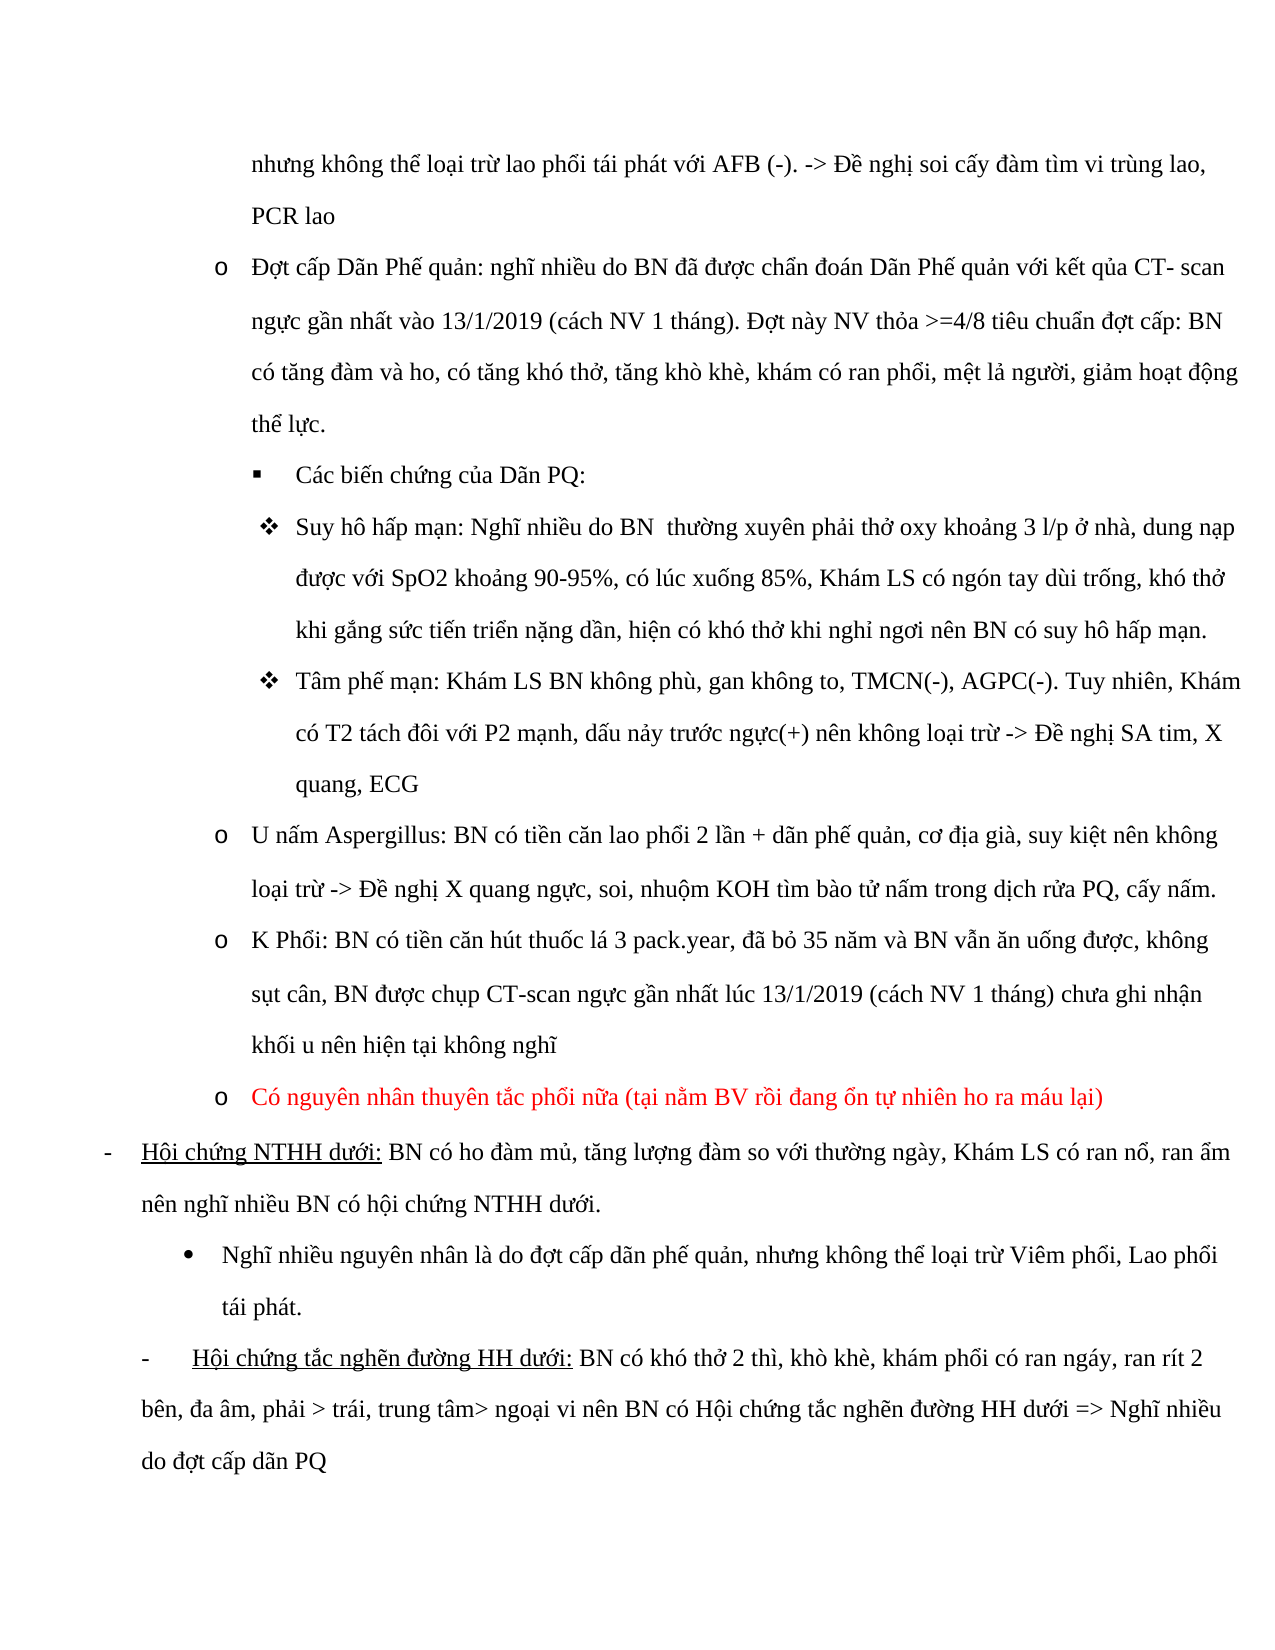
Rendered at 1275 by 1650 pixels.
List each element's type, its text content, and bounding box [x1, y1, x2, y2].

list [214, 149, 1243, 230]
list K Phổi: BN có tiền căn hút thuốc lá 3 pack.year, đã bỏ 35 năm và BN vẫn ăn uống được, không sụt cân, BN được chụp CT-scan ngực gần nhất lúc 13/1/2019 (cách NV 1 tháng) chưa ghi nhận khối u nên hiện tại không nghĩ [214, 926, 1243, 1059]
list Tâm phế mạn: Khám LS BN không phù, gan không to, TMCN(-), AGPC(-). Tuy nhiên, Khám có T2 tách đôi với P2 mạnh, dấu nảy trước ngực(+) nên không loại trừ -> Đề nghị SA tim, X quang, ECG [258, 666, 1243, 798]
list Hội chứng NTHH dưới: BN có ho đàm mủ, tăng lượng đàm so với thường ngày, Khám LS có ran nổ, ran ẩm nên nghĩ nhiều BN có hội chứng NTHH dưới. [103, 1137, 1243, 1217]
list Hội chứng tắc nghẽn đường HH dưới: BN có khó thở 2 thì, khò khè, khám phổi có ran ngáy, ran rít 2 bên, đa âm, phải > trái, trung tâm> ngoại vi nên BN có Hội chứng tắc nghẽn đường HH dưới => Nghĩ nhiều do đợt cấp dãn PQ [141, 1343, 1243, 1475]
list Suy hô hấp mạn: Nghĩ nhiều do BN thường xuyên phải thở oxy khoảng 3 l/p ở nhà, dung nạp được với SpO2 khoảng 90-95%, có lúc xuống 85%, Khám LS có ngón tay dùi trống, khó thở khi gắng sức tiến triển nặng dần, hiện có khó thở khi nghỉ ngơi nên BN có suy hô hấp mạn. [258, 512, 1243, 643]
list U nấm Aspergillus: BN có tiền căn lao phổi 2 lần + dãn phế quản, cơ địa già, suy kiệt nên không loại trừ -> Đề nghị X quang ngực, soi, nhuộm KOH tìm bào tử nấm trong dịch rửa PQ, cấy nấm. [214, 821, 1243, 903]
list Đợt cấp Dãn Phế quản: nghĩ nhiều do BN đã được chẩn đoán Dãn Phế quản với kết qủa CT- scan ngực gần nhất vào 13/1/2019 (cách NV 1 tháng). Đợt này NV thỏa >=4/8 tiêu chuẩn đợt cấp: BN có tăng đàm và ho, có tăng khó thở, tăng khò khè, khám có ran phổi, mệt lả người, giảm hoạt động thể lực. [214, 252, 1243, 438]
list Có nguyên nhân thuyên tắc phổi nữa (tại nằm BV rồi đang ổn tự nhiên ho ra máu lại) [214, 1082, 1243, 1113]
list Nghĩ nhiều nguyên nhân là do đợt cấp dãn phế quản, nhưng không thể loại trừ Viêm phổi, Lao phổi tái phát. [184, 1240, 1243, 1320]
list Các biến chứng của Dãn PQ: [251, 460, 1243, 489]
